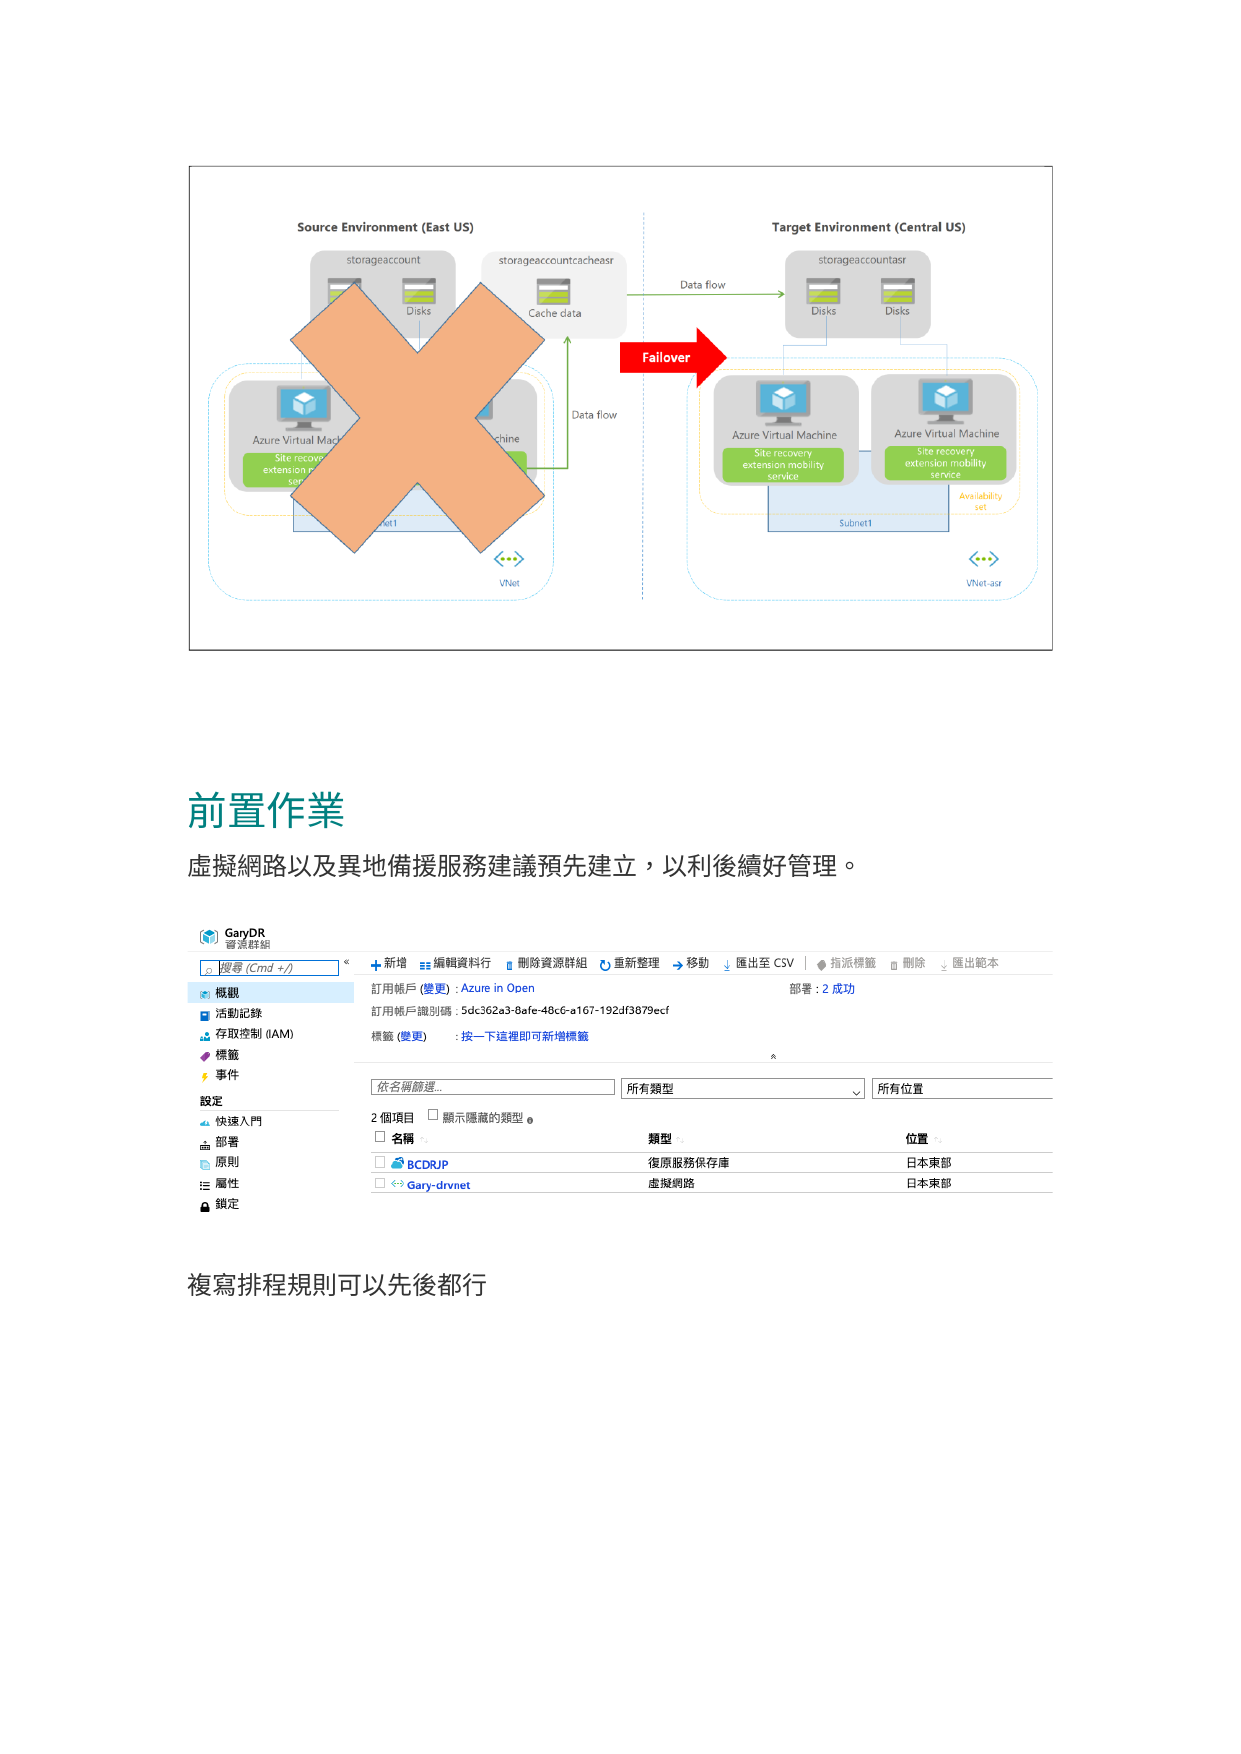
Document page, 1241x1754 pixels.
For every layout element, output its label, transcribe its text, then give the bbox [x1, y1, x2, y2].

picture [187, 923, 1053, 1213]
text 前置作業 [187, 771, 1053, 846]
text 複寫排程規則可以先後都行 [187, 1264, 1053, 1302]
picture [187, 164, 1053, 652]
text 虛擬網路以及異地備援服務建議預先建立，以利後續好管理。 [187, 846, 1053, 883]
